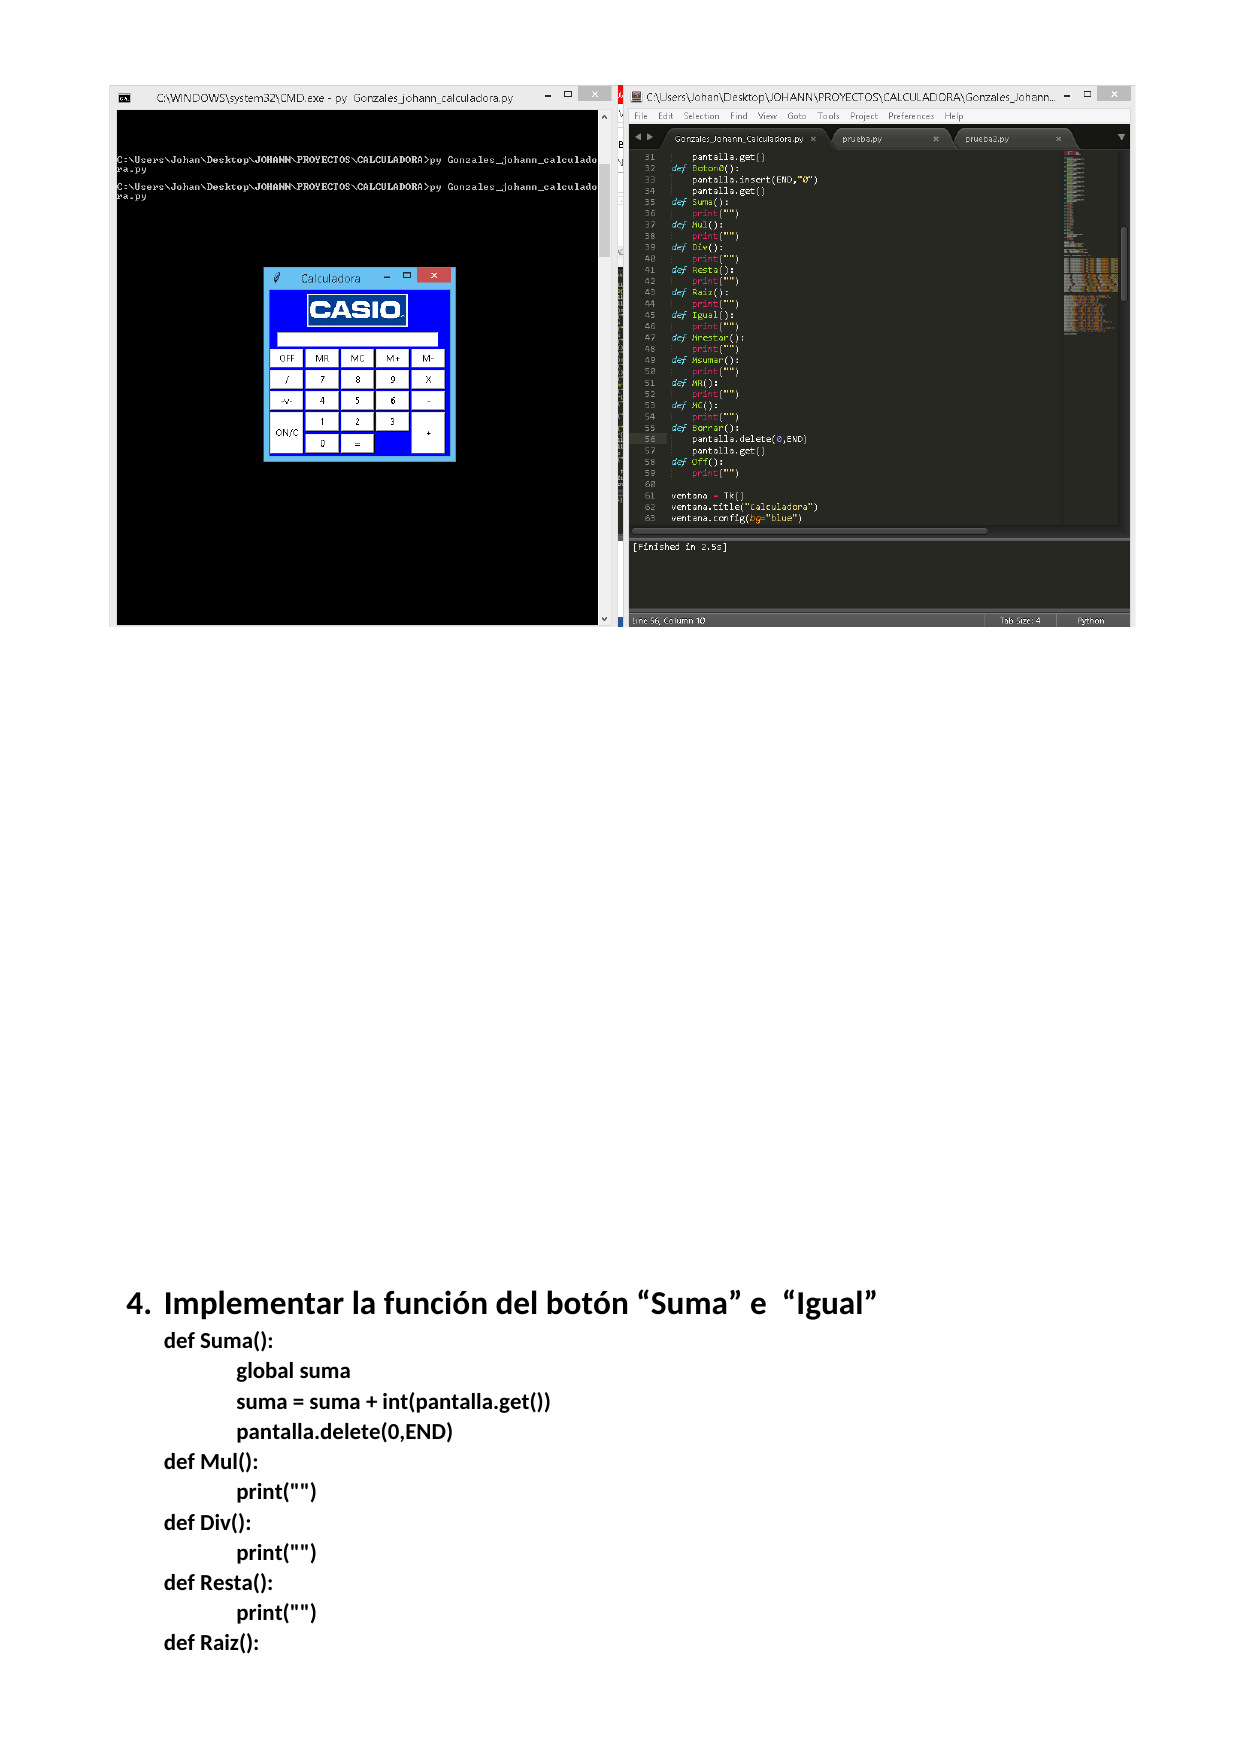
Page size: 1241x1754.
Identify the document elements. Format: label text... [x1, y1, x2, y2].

list print("") [164, 1538, 1196, 1566]
list pantalla.delete(0,END) [164, 1417, 1196, 1445]
list print("") [164, 1477, 1196, 1505]
list def Suma(): [164, 1326, 1196, 1354]
list print("") [164, 1598, 1196, 1626]
list Implementar la función del botón “Suma” e “Igual” [126, 1282, 1196, 1323]
list suma = suma + int(pantalla.get()) [164, 1387, 1196, 1415]
list def Resta(): [164, 1568, 1196, 1596]
list global suma [164, 1357, 1196, 1384]
list def Mul(): [164, 1447, 1196, 1475]
list def Raiz(): [164, 1628, 1196, 1656]
picture [109, 85, 1136, 627]
list def Div(): [164, 1508, 1196, 1536]
